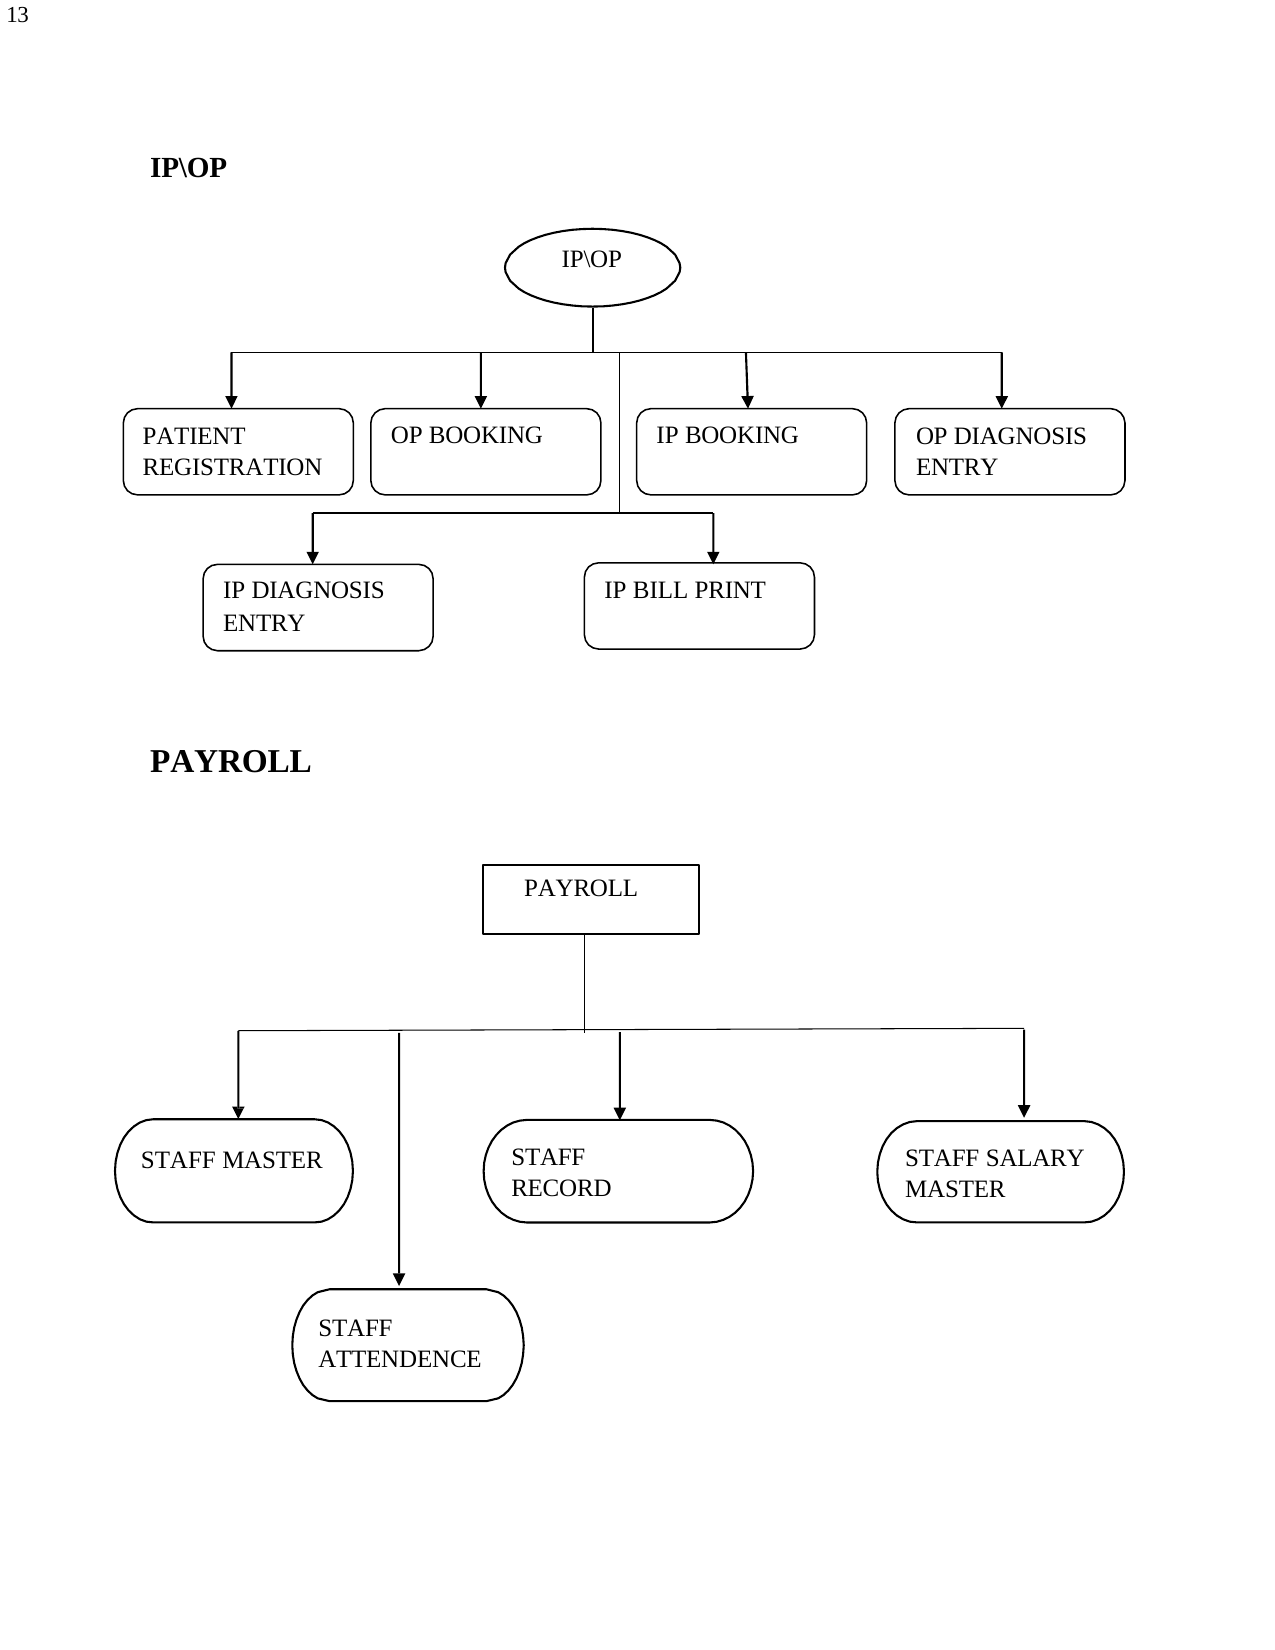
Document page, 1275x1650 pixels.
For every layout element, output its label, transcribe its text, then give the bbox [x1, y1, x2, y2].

text IP\OP [150, 150, 1229, 183]
text PAYROLL [150, 741, 1229, 779]
